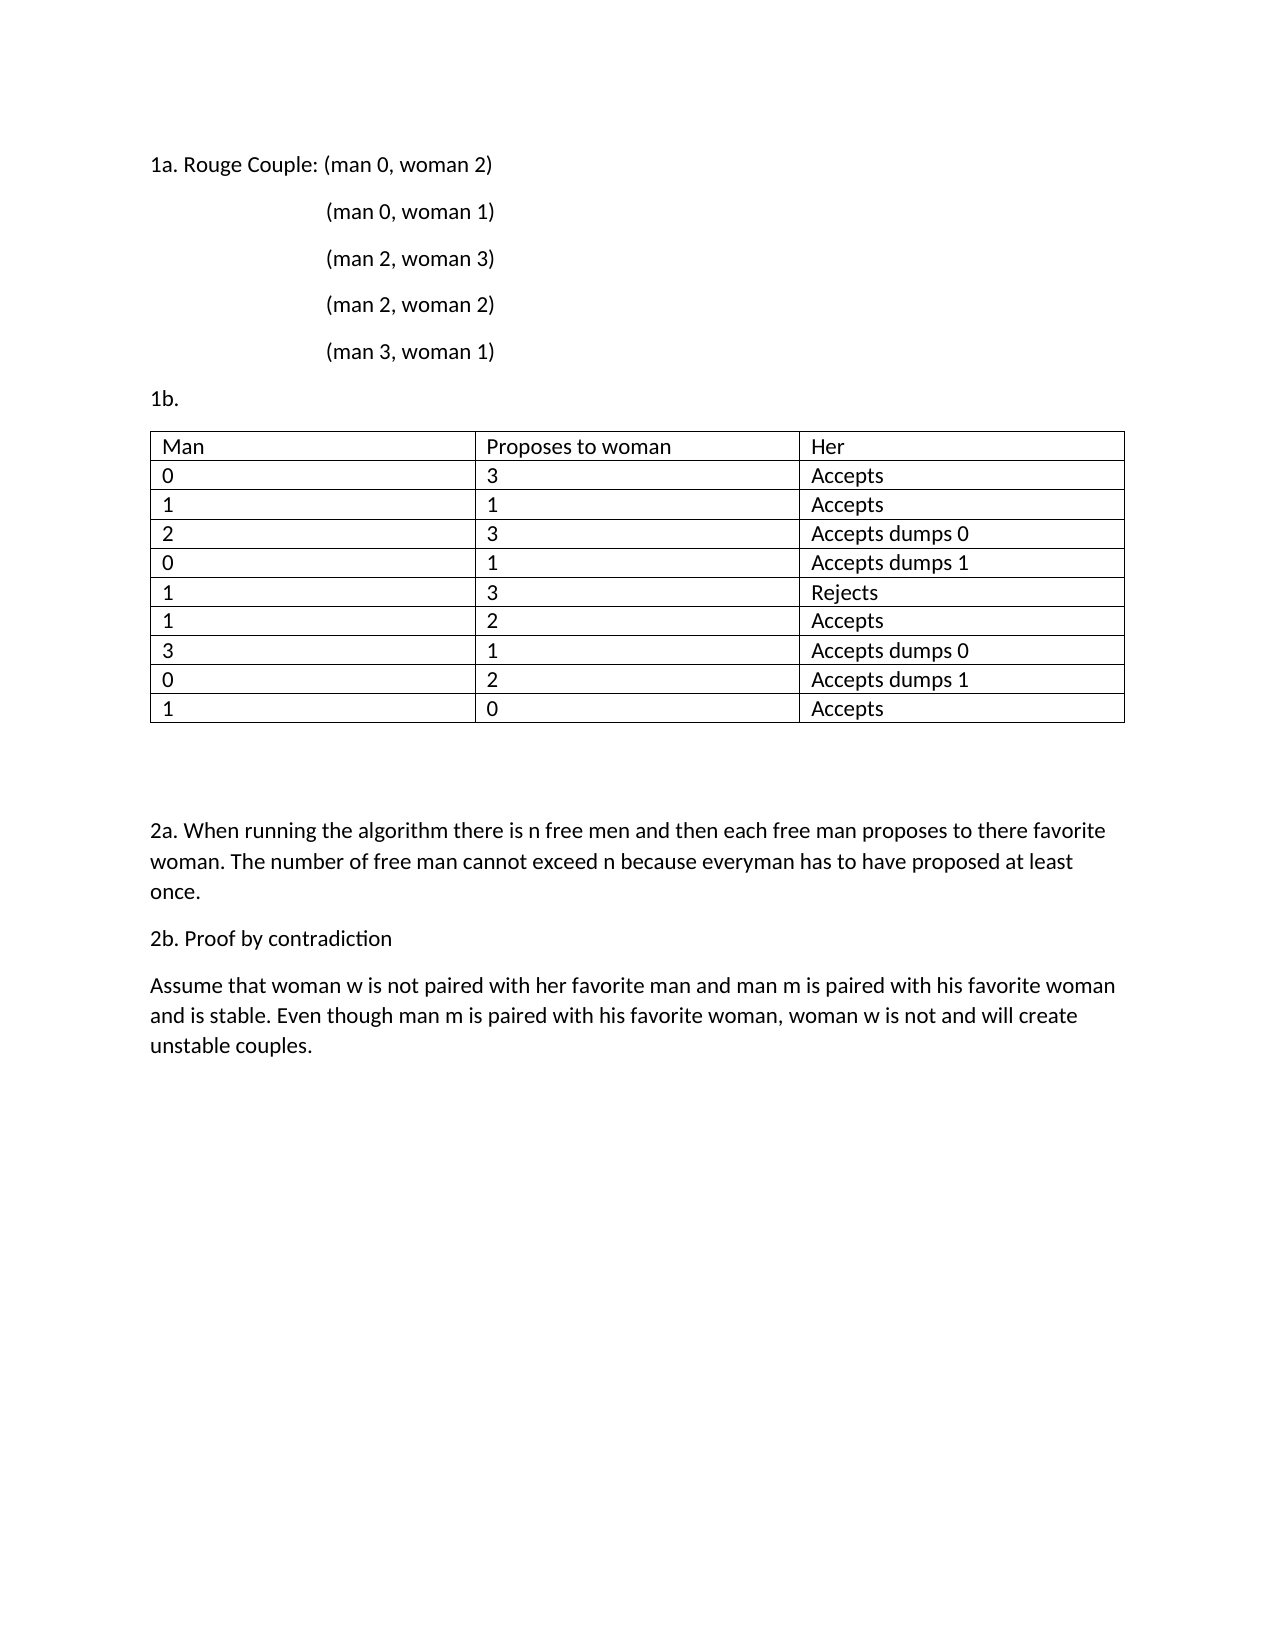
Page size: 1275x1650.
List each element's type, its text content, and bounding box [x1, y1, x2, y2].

text 1a. Rouge Couple: (man 0, woman 2) [150, 150, 1125, 178]
table_cell 1 [476, 636, 799, 664]
table_header Proposes to woman [476, 432, 799, 460]
text (man 2, woman 2) [150, 291, 1125, 319]
text (man 3, woman 1) [150, 337, 1125, 366]
table_cell Accepts [800, 461, 1124, 489]
table_cell 2 [476, 607, 799, 635]
text 2a. When running the algorithm there is n free men and then each free man proposes to there favorite woman. The number of free man cannot exceed n because everyman has to have proposed at least once. [150, 817, 1125, 905]
table_cell 0 [476, 694, 799, 722]
table_cell 3 [476, 578, 799, 606]
table_cell Accepts [800, 490, 1124, 518]
table_cell 1 [476, 490, 799, 518]
table_header Man [151, 432, 475, 460]
table_cell Accepts [800, 694, 1124, 722]
table_cell 0 [151, 461, 475, 489]
text 2b. Proof by contradiction [150, 924, 1125, 952]
table_cell Accepts dumps 1 [800, 549, 1124, 577]
table_cell 1 [151, 607, 475, 635]
table_cell 1 [151, 578, 475, 606]
table_cell 1 [151, 490, 475, 518]
table_cell 3 [476, 520, 799, 547]
text Assume that woman w is not paired with her favorite man and man m is paired with his favorite woman and is stable. Even though man m is paired with his favorite woman, woman w is not and will create unstable couples. [150, 971, 1125, 1059]
table_cell Accepts [800, 607, 1124, 635]
table_cell Accepts dumps 0 [800, 520, 1124, 547]
table_cell 0 [151, 665, 475, 693]
table_header Her [800, 432, 1124, 460]
table_cell Accepts dumps 1 [800, 665, 1124, 693]
table_cell Accepts dumps 0 [800, 636, 1124, 664]
table_cell Rejects [800, 578, 1124, 606]
table_cell 3 [151, 636, 475, 664]
text (man 0, woman 1) [150, 197, 1125, 225]
table_cell 2 [476, 665, 799, 693]
text (man 2, woman 3) [150, 244, 1125, 272]
table_cell 3 [476, 461, 799, 489]
table_cell 1 [151, 694, 475, 722]
table_cell 1 [476, 549, 799, 577]
table_cell 2 [151, 520, 475, 547]
text 1b. [150, 384, 1125, 412]
table_cell 0 [151, 549, 475, 577]
